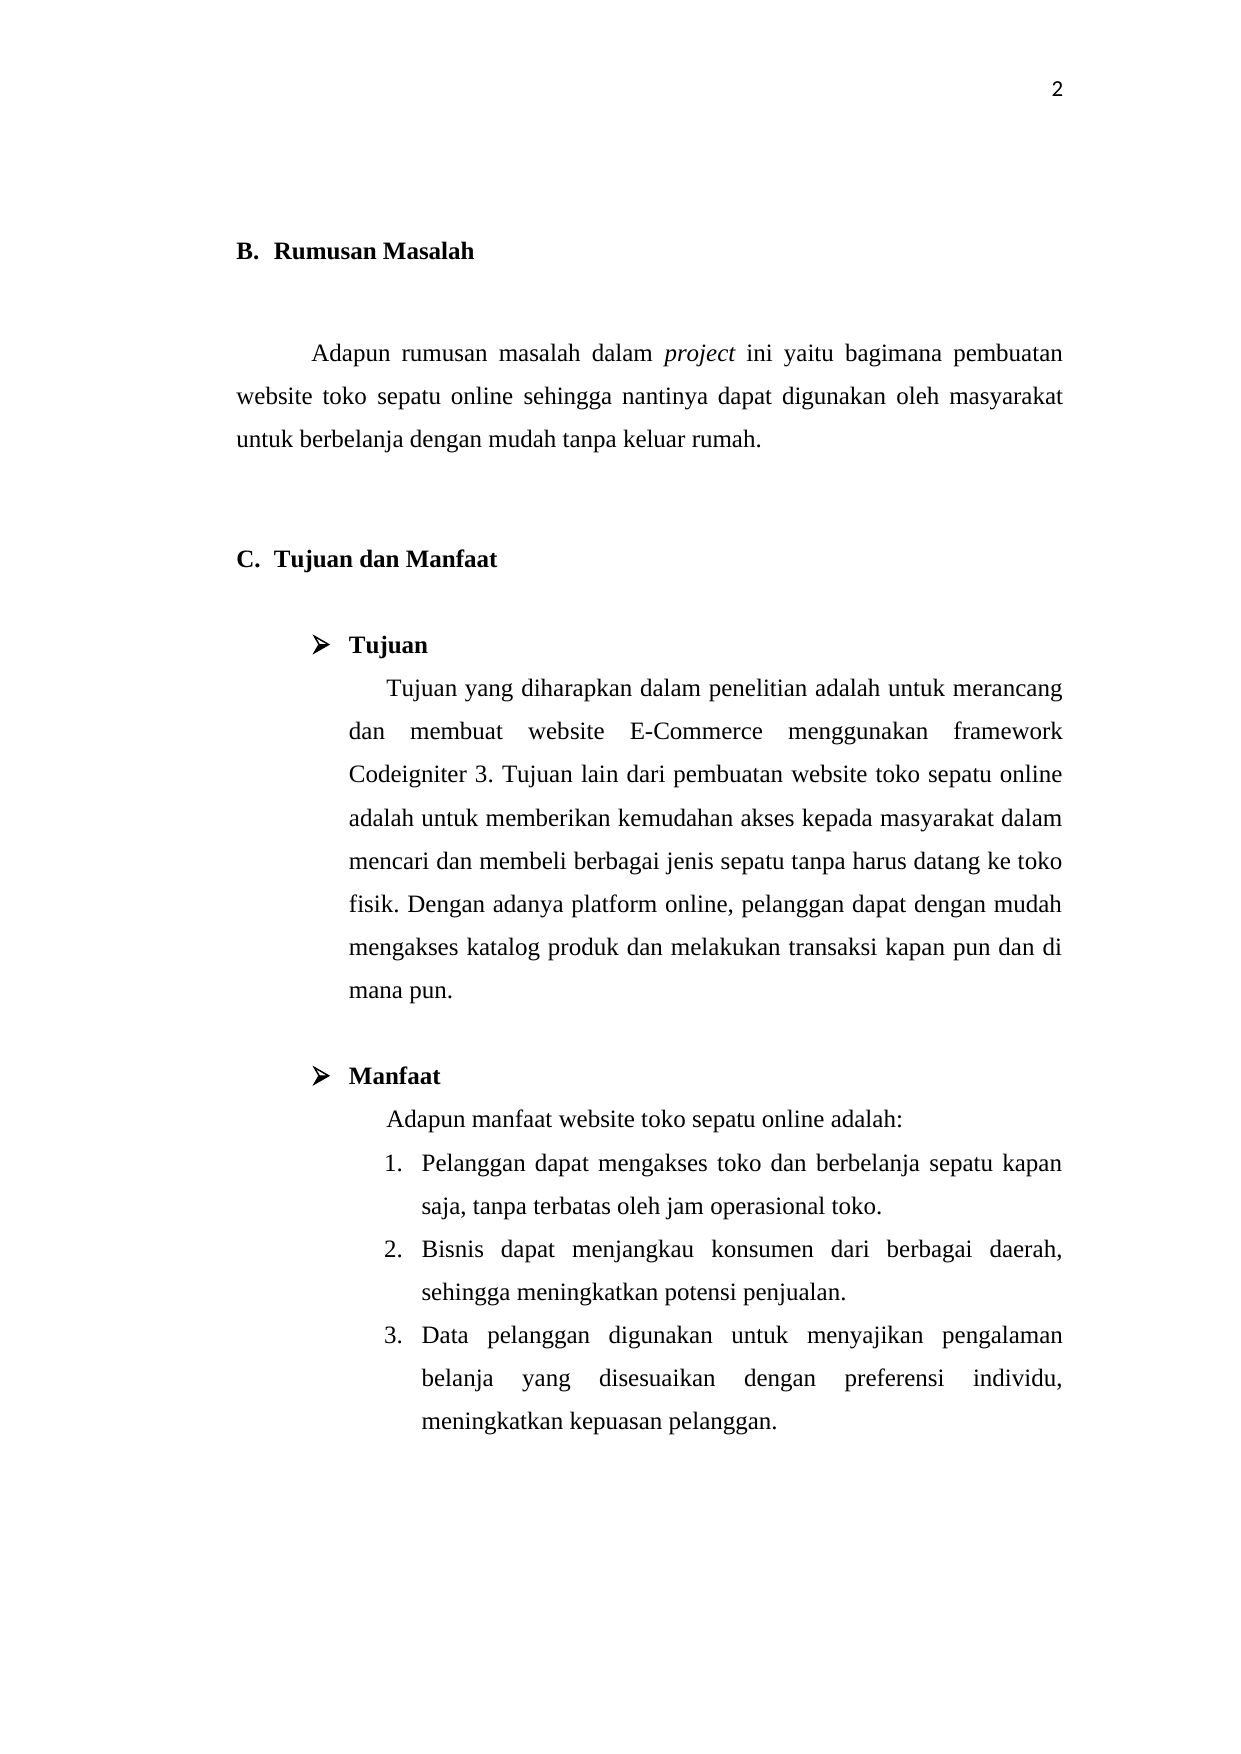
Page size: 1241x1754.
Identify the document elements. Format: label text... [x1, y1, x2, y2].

list Data pelanggan digunakan untuk menyajikan pengalaman belanja yang disesuaikan dengan preferensi individu, meningkatkan kepuasan pelanggan. [384, 1320, 1063, 1435]
subtitle Rumusan Masalah [236, 236, 1063, 265]
list Bisnis dapat menjangkau konsumen dari berbagai daerah, sehingga meningkatkan potensi penjualan. [384, 1234, 1063, 1306]
list Tujuan dan Manfaat [236, 544, 1063, 573]
list Manfaat [311, 1061, 1063, 1090]
text Adapun rumusan masalah dalam project ini yaitu bagimana pembuatan website toko sepatu online sehingga nantinya dapat digunakan oleh masyarakat untuk berbelanja dengan mudah tanpa keluar rumah. [236, 338, 1063, 453]
list Pelanggan dapat mengakses toko dan berbelanja sepatu kapan saja, tanpa terbatas oleh jam operasional toko. [384, 1148, 1063, 1219]
list Adapun manfaat website toko sepatu online adalah: [349, 1104, 1063, 1133]
list Tujuan yang diharapkan dalam penelitian adalah untuk merancang dan membuat website E-Commerce menggunakan framework Codeigniter 3. Tujuan lain dari pembuatan website toko sepatu online adalah untuk memberikan kemudahan akses kepada masyarakat dalam mencari dan membeli berbagai jenis sepatu tanpa harus datang ke toko fisik. Dengan adanya platform online, pelanggan dapat dengan mudah mengakses katalog produk dan melakukan transaksi kapan pun dan di mana pun. [349, 673, 1063, 1004]
list Tujuan [311, 630, 1063, 659]
